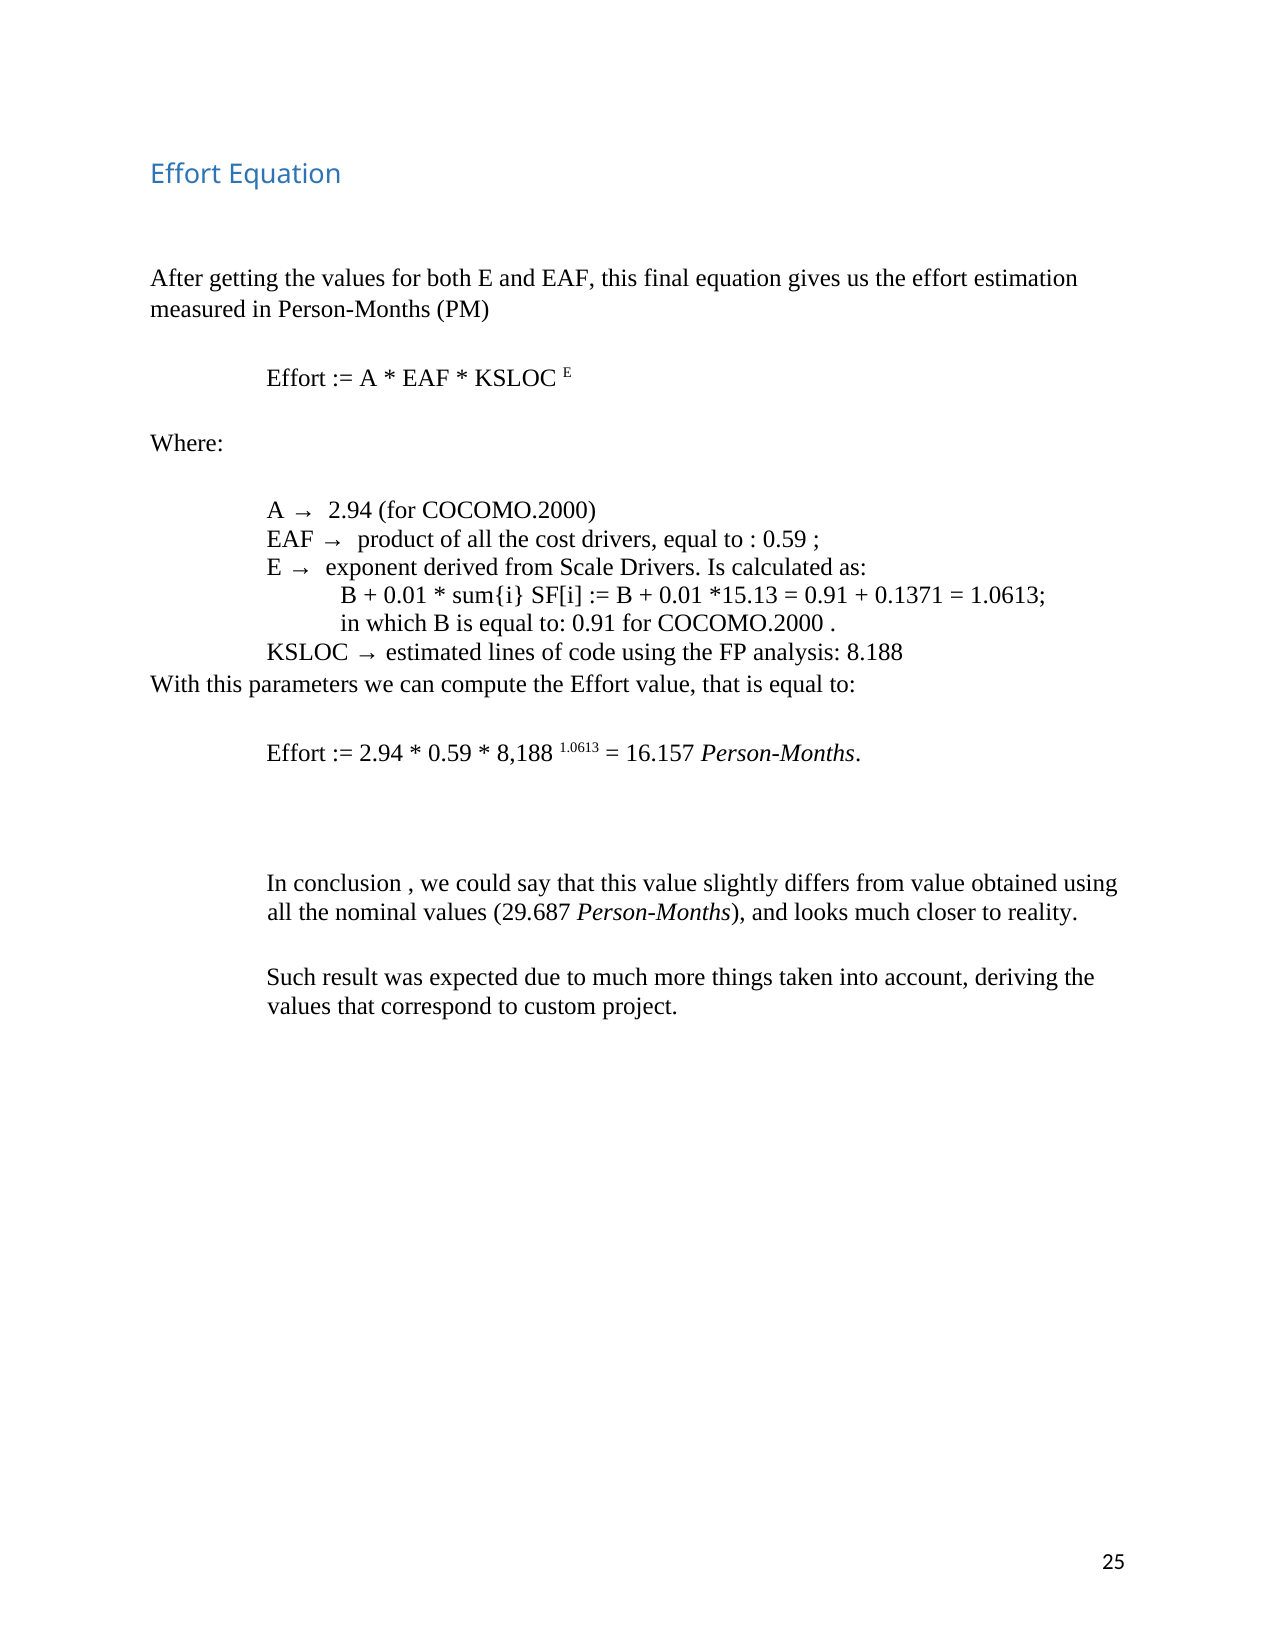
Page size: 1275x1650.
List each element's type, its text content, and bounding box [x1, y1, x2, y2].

text Where: [150, 428, 1125, 457]
text After getting the values for both E and EAF, this final equation gives us the effort estimation measured in Person-Months (PM) [150, 263, 1125, 323]
text Effort := A * EAF * KSLOC E [266, 363, 1127, 392]
text In conclusion , we could say that this value slightly differs from value obtained using all the nominal values (29.687 Person-Months), and looks much closer to reality. [266, 868, 1127, 926]
text With this parameters we can compute the Effort value, that is equal to: [150, 669, 1125, 698]
text Such result was expected due to much more things taken into account, deriving the values that correspond to custom project. [266, 962, 1127, 1020]
text Effort := 2.94 * 0.59 * 8,188 1.0613 = 16.157 Person-Months. [266, 738, 1127, 767]
subtitle Effort Equation [150, 154, 1125, 191]
table_header A → 2.94 (for COCOMO.2000) EAF → product of all the cost drivers, equal to : 0.59 ; E → exponent derived from Scale Drivers. Is calculated as: B + 0.01 * sum{i} SF[i] := B + 0.01 *15.13 = 0.91 + 0.1371 = 1.0613; in which B is equal to: 0.91 for COCOMO.2000 . KSLOC → estimated lines of code using the FP analysis: 8.188 [201, 488, 1154, 669]
